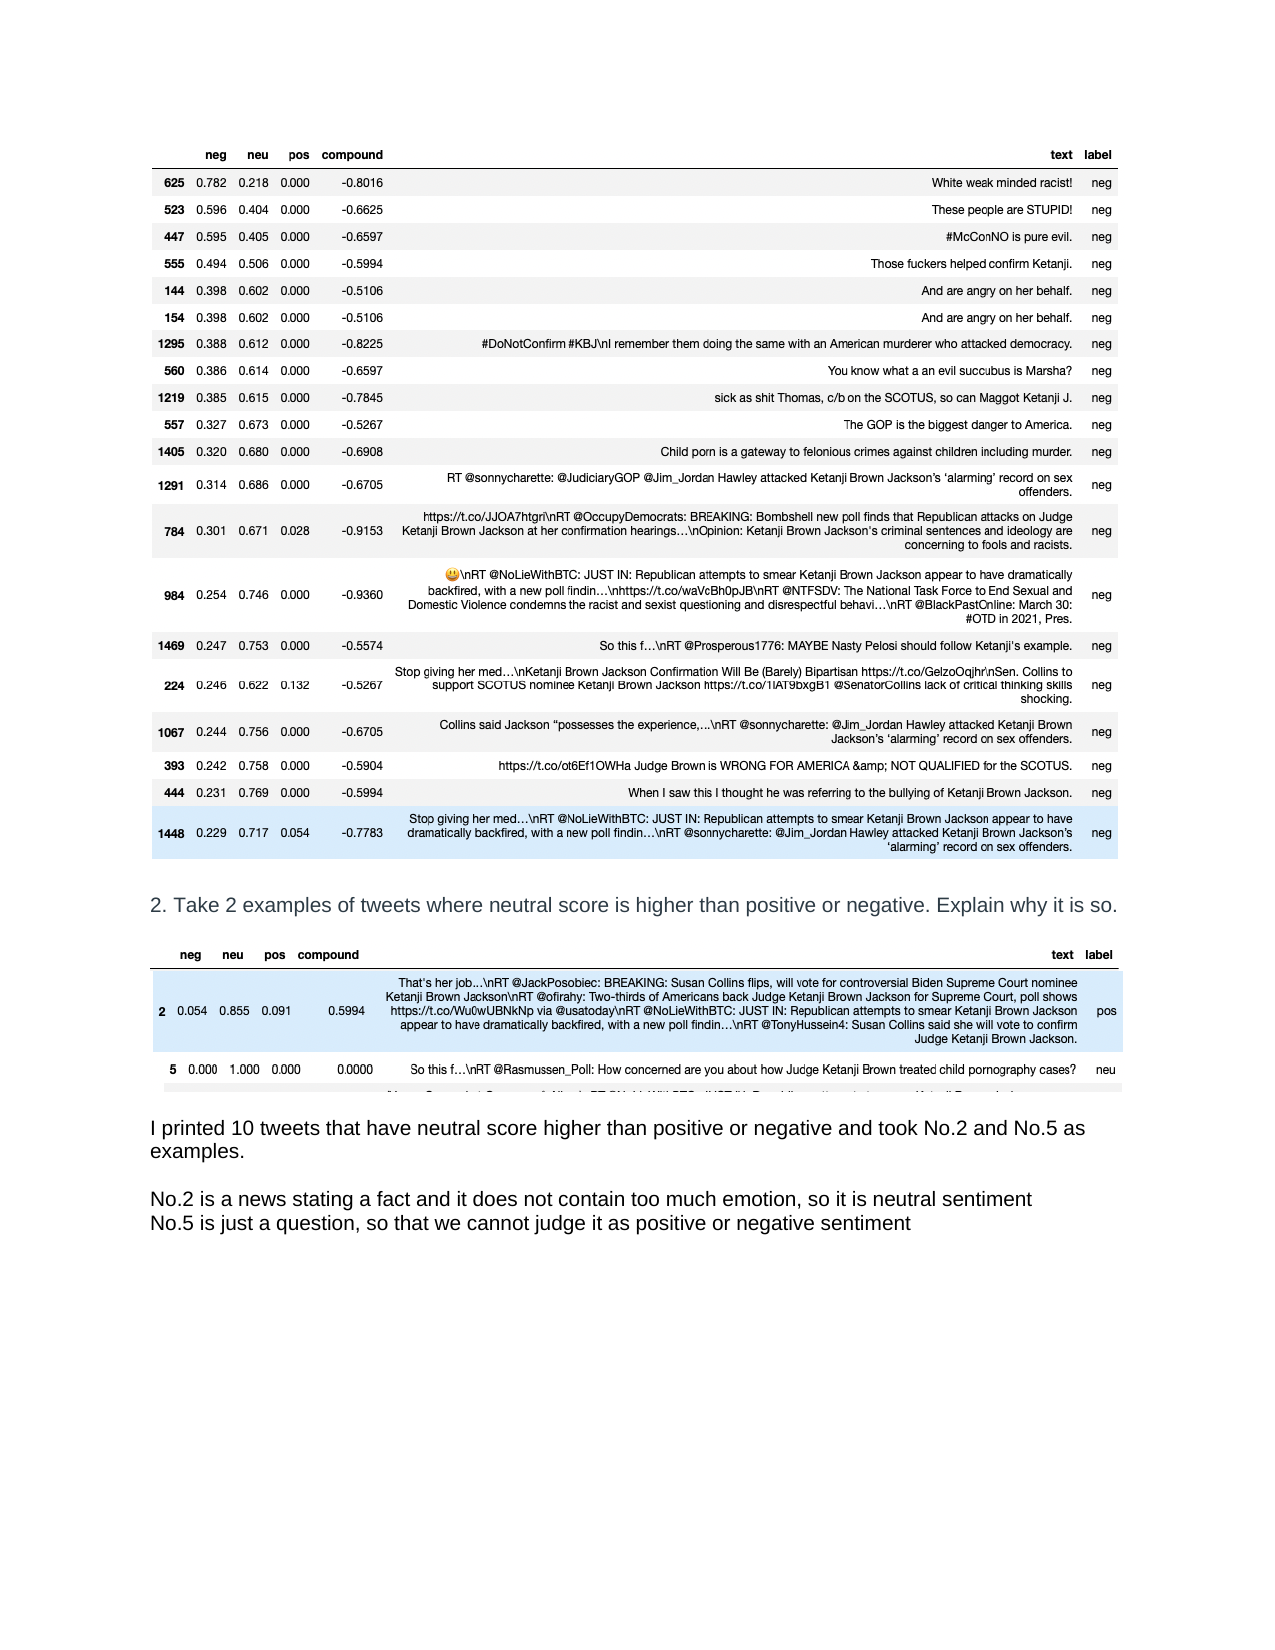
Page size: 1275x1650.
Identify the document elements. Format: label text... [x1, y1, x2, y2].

text I printed 10 tweets that have neutral score higher than positive or negative and took No.2 and No.5 as examples. [150, 1115, 1125, 1163]
text No.5 is just a question, so that we cannot judge it as positive or negative sentiment [150, 1211, 1125, 1235]
text 2. Take 2 examples of tweets where neutral score is higher than positive or negative. Explain why it is so. [150, 859, 1125, 916]
text No.2 is a news stating a fact and it does not contain too much emotion, so it is neutral sentiment [150, 1187, 1125, 1211]
picture [150, 940, 1125, 1092]
picture [150, 150, 1125, 859]
